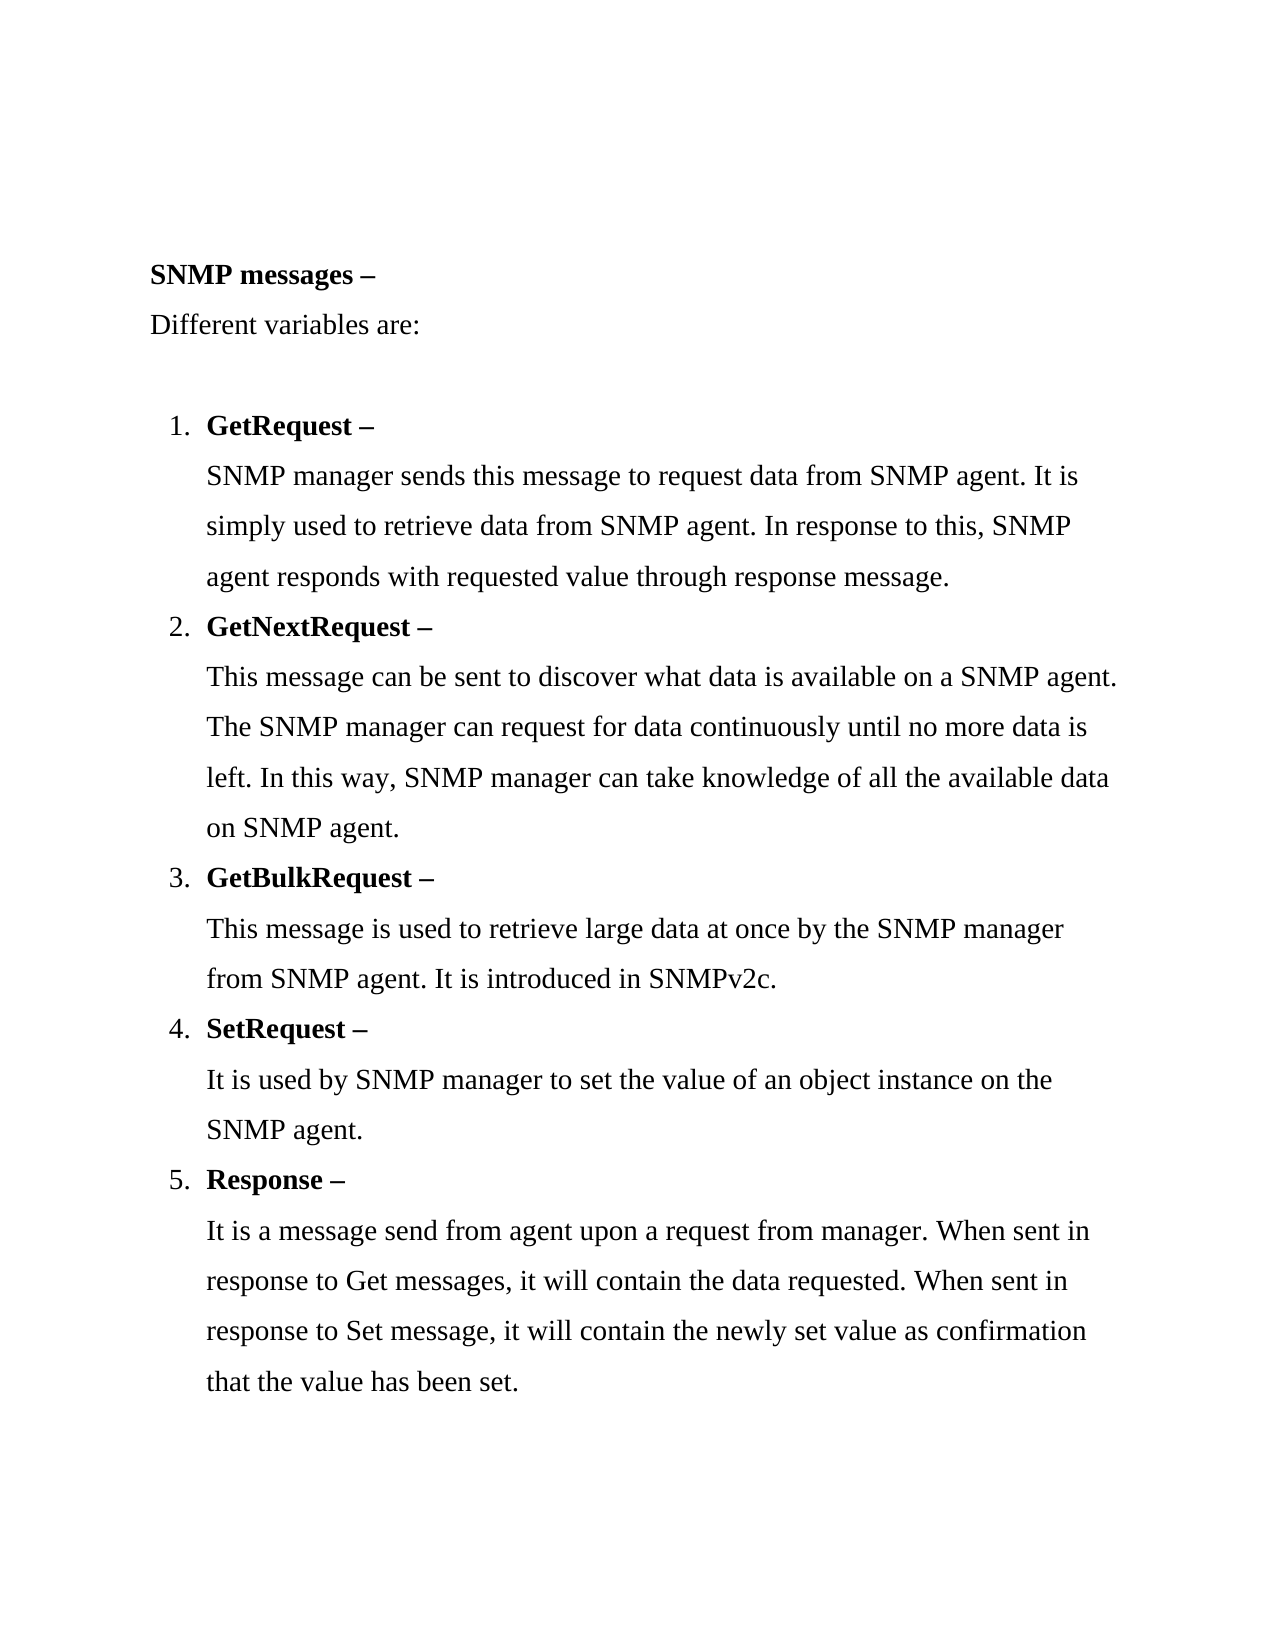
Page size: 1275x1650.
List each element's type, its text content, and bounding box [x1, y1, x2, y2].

list GetBulkRequest – This message is used to retrieve large data at once by the SNMP manager from SNMP agent. It is introduced in SNMPv2c. [169, 861, 1124, 995]
list SetRequest – It is used by SNMP manager to set the value of an object instance on the SNMP agent. [169, 1011, 1124, 1146]
list GetRequest – SNMP manager sends this message to request data from SNMP agent. It is simply used to retrieve data from SNMP agent. In response to this, SNMP agent responds with requested value through response message. [169, 408, 1124, 592]
text SNMP messages – Different variables are: [150, 257, 1124, 341]
list GetNextRequest – This message can be sent to discover what data is available on a SNMP agent. The SNMP manager can request for data continuously until no more data is left. In this way, SNMP manager can take knowledge of all the available data on SNMP agent. [169, 609, 1124, 844]
list Response – It is a message send from agent upon a request from manager. When sent in response to Get messages, it will contain the data requested. When sent in response to Set message, it will contain the newly set value as confirmation that the value has been set. [169, 1162, 1124, 1397]
